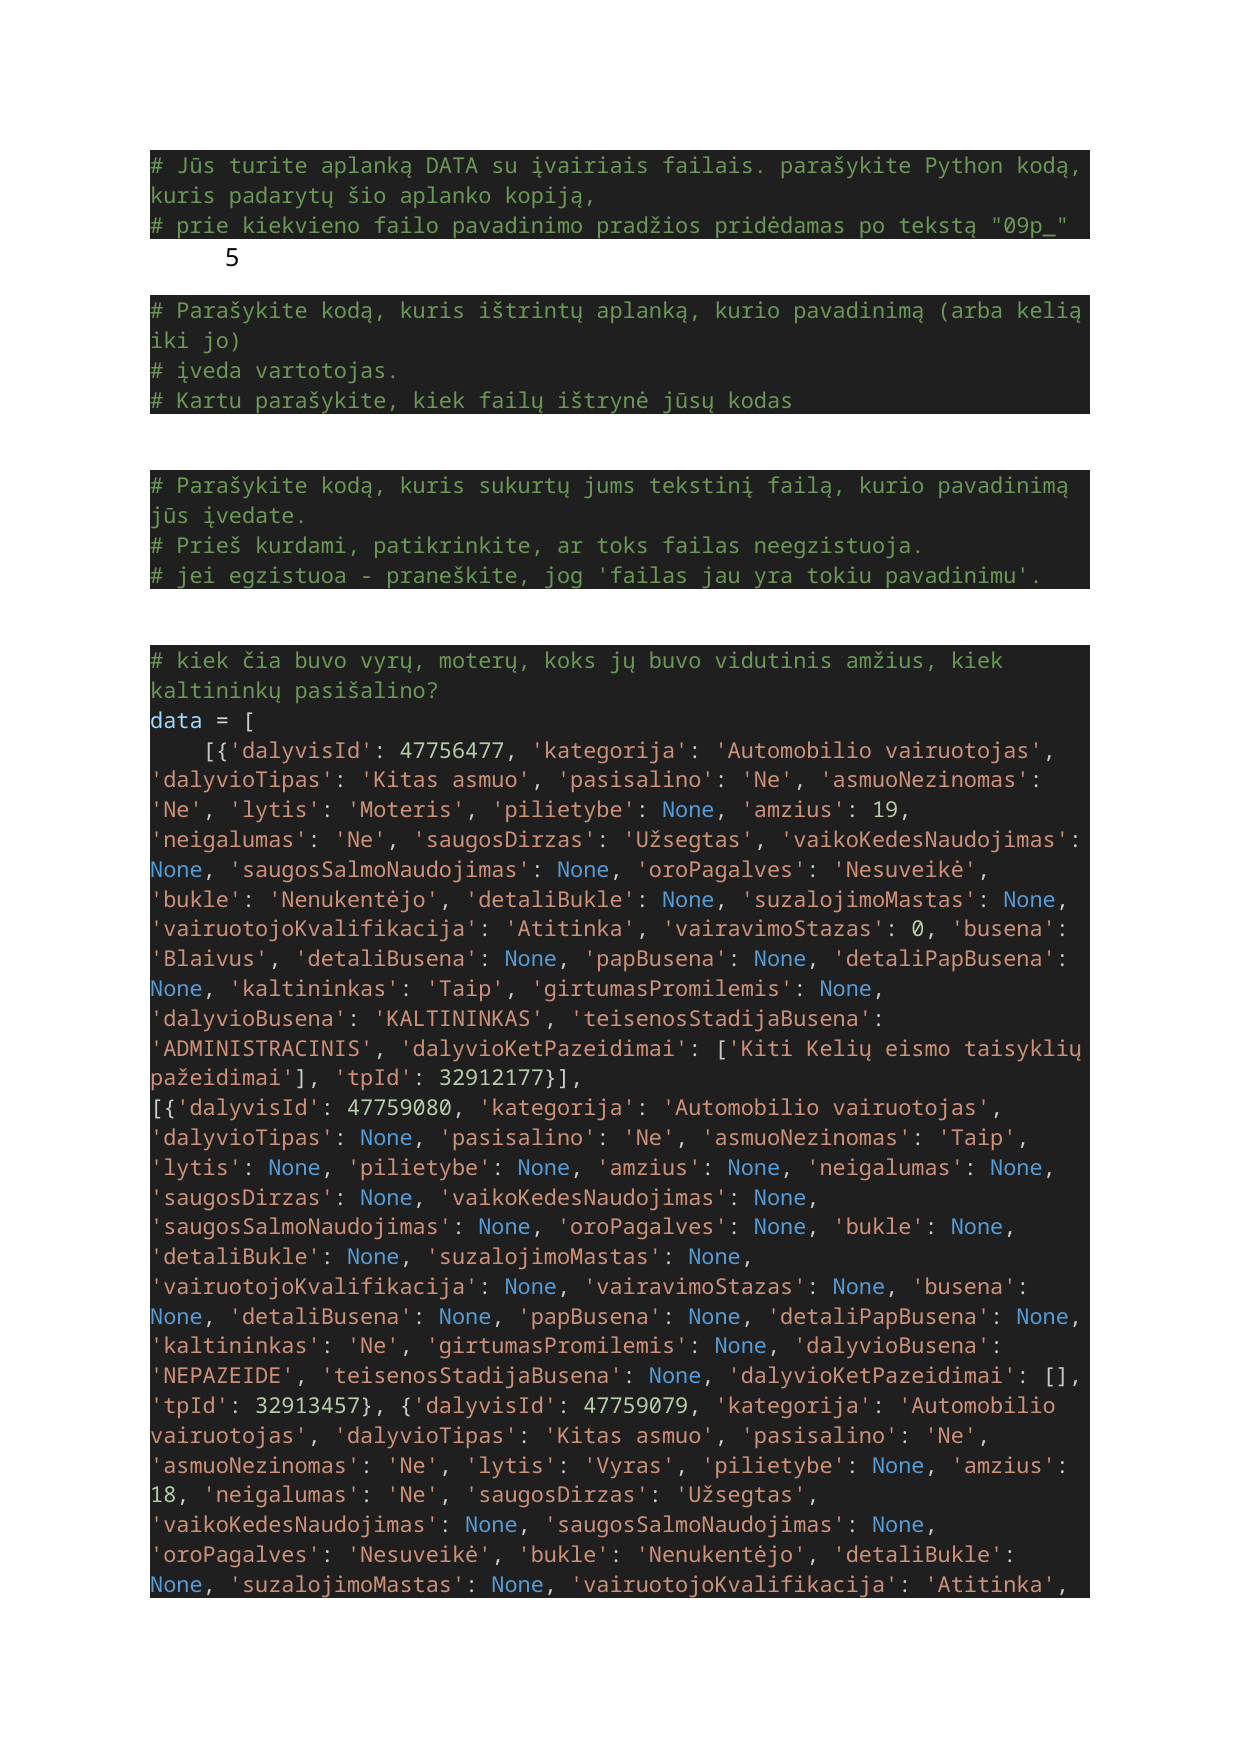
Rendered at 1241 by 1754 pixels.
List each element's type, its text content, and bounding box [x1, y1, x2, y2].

text # Prieš kurdami, patikrinkite, ar toks failas neegzistuoja. [150, 530, 1090, 559]
text # Jūs turite aplanką DATA su įvairiais failais. parašykite Python kodą, kuris padarytų šio aplanko kopiją, [150, 150, 1090, 209]
text # Parašykite kodą, kuris ištrintų aplanką, kurio pavadinimą (arba kelią iki jo) [150, 295, 1090, 355]
text # kiek čia buvo vyrų, moterų, koks jų buvo vidutinis amžius, kiek kaltininkų pasišalino? [150, 645, 1090, 705]
list 5 [225, 239, 1090, 273]
text # jei egzistuoa - praneškite, jog 'failas jau yra tokiu pavadinimu'. [150, 559, 1090, 589]
text [{'dalyvisId': 47756477, 'kategorija': 'Automobilio vairuotojas', 'dalyvioTipas': 'Kitas asmuo', 'pasisalino': 'Ne', 'asmuoNezinomas': 'Ne', 'lytis': 'Moteris', 'pilietybe': None, 'amzius': 19, 'neigalumas': 'Ne', 'saugosDirzas': 'Užsegtas', 'vaikoKedesNaudojimas': None, 'saugosSalmoNaudojimas': None, 'oroPagalves': 'Nesuveikė', 'bukle': 'Nenukentėjo', 'detaliBukle': None, 'suzalojimoMastas': None, 'vairuotojoKvalifikacija': 'Atitinka', 'vairavimoStazas': 0, 'busena': 'Blaivus', 'detaliBusena': None, 'papBusena': None, 'detaliPapBusena': None, 'kaltininkas': 'Taip', 'girtumasPromilemis': None, 'dalyvioBusena': 'KALTININKAS', 'teisenosStadijaBusena': 'ADMINISTRACINIS', 'dalyvioKetPazeidimai': ['Kiti Kelių eismo taisyklių pažeidimai'], 'tpId': 32912177}], [150, 734, 1090, 1092]
text data = [ [150, 705, 1090, 734]
text # prie kiekvieno failo pavadinimo pradžios pridėdamas po tekstą "09p_" [150, 209, 1090, 239]
text # įveda vartotojas. [150, 355, 1090, 384]
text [150, 1092, 1090, 1598]
text # Kartu parašykite, kiek failų ištrynė jūsų kodas [150, 384, 1090, 414]
text # Parašykite kodą, kuris sukurtų jums tekstinį failą, kurio pavadinimą jūs įvedate. [150, 470, 1090, 530]
